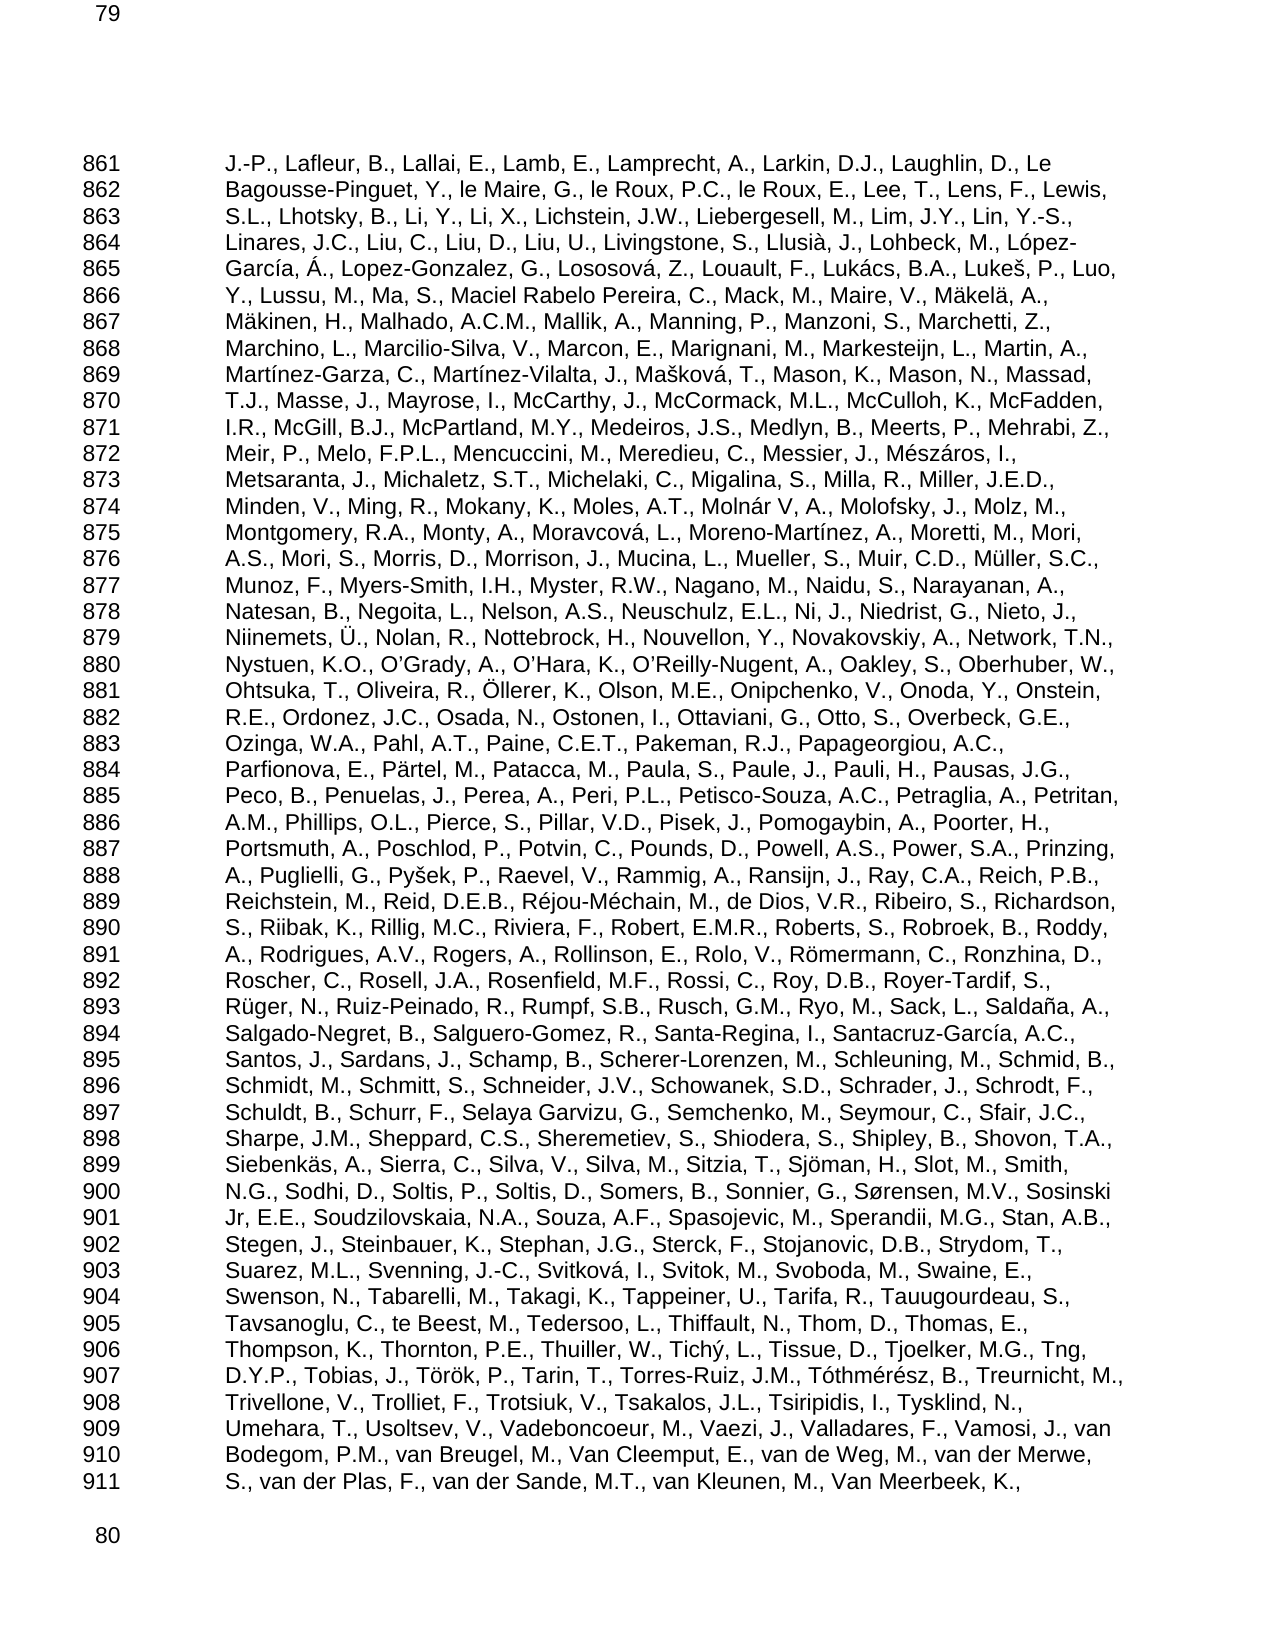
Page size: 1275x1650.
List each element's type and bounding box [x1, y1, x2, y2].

text [150, 150, 1125, 1494]
